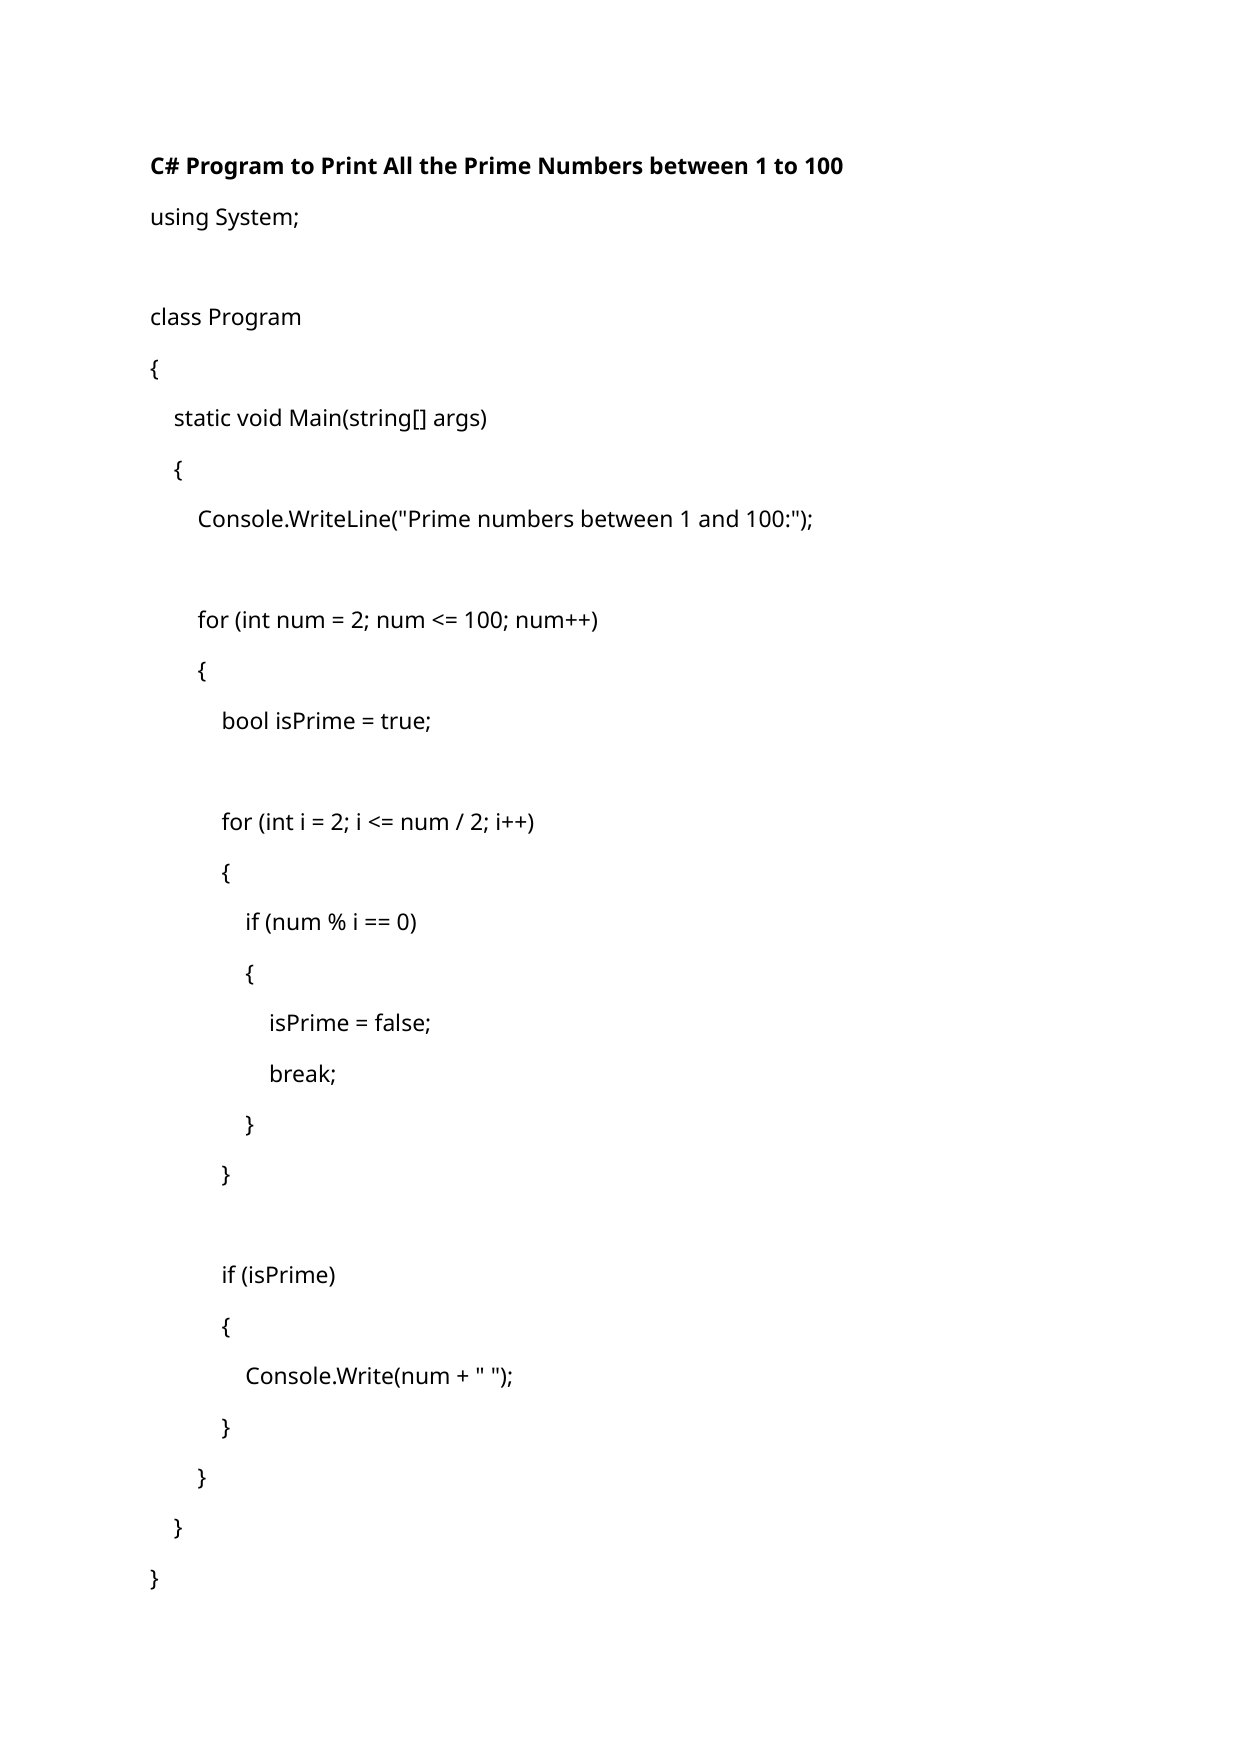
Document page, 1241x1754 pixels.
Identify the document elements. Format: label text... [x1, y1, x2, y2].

text class Program [150, 301, 1090, 332]
text } [150, 1562, 1090, 1593]
text } [150, 1410, 1090, 1442]
text { [150, 1309, 1090, 1341]
text Console.WriteLine("Prime numbers between 1 and 100:"); [150, 503, 1090, 534]
text for (int num = 2; num <= 100; num++) [150, 604, 1090, 635]
text bool isPrime = true; [150, 704, 1090, 736]
text if (num % i == 0) [150, 906, 1090, 937]
text } [150, 1461, 1090, 1492]
text } [150, 1158, 1090, 1189]
text break; [150, 1057, 1090, 1089]
text } [150, 1108, 1090, 1139]
text { [150, 957, 1090, 988]
text if (isPrime) [150, 1259, 1090, 1290]
text Console.Write(num + " "); [150, 1360, 1090, 1391]
text C# Program to Print All the Prime Numbers between 1 to 100 [150, 150, 1090, 181]
text { [150, 352, 1090, 383]
text isPrime = false; [150, 1007, 1090, 1038]
text static void Main(string[] args) [150, 402, 1090, 433]
text } [150, 1511, 1090, 1542]
text { [150, 654, 1090, 685]
text for (int i = 2; i <= num / 2; i++) [150, 805, 1090, 837]
text using System; [150, 200, 1090, 232]
text { [150, 452, 1090, 484]
text { [150, 856, 1090, 887]
